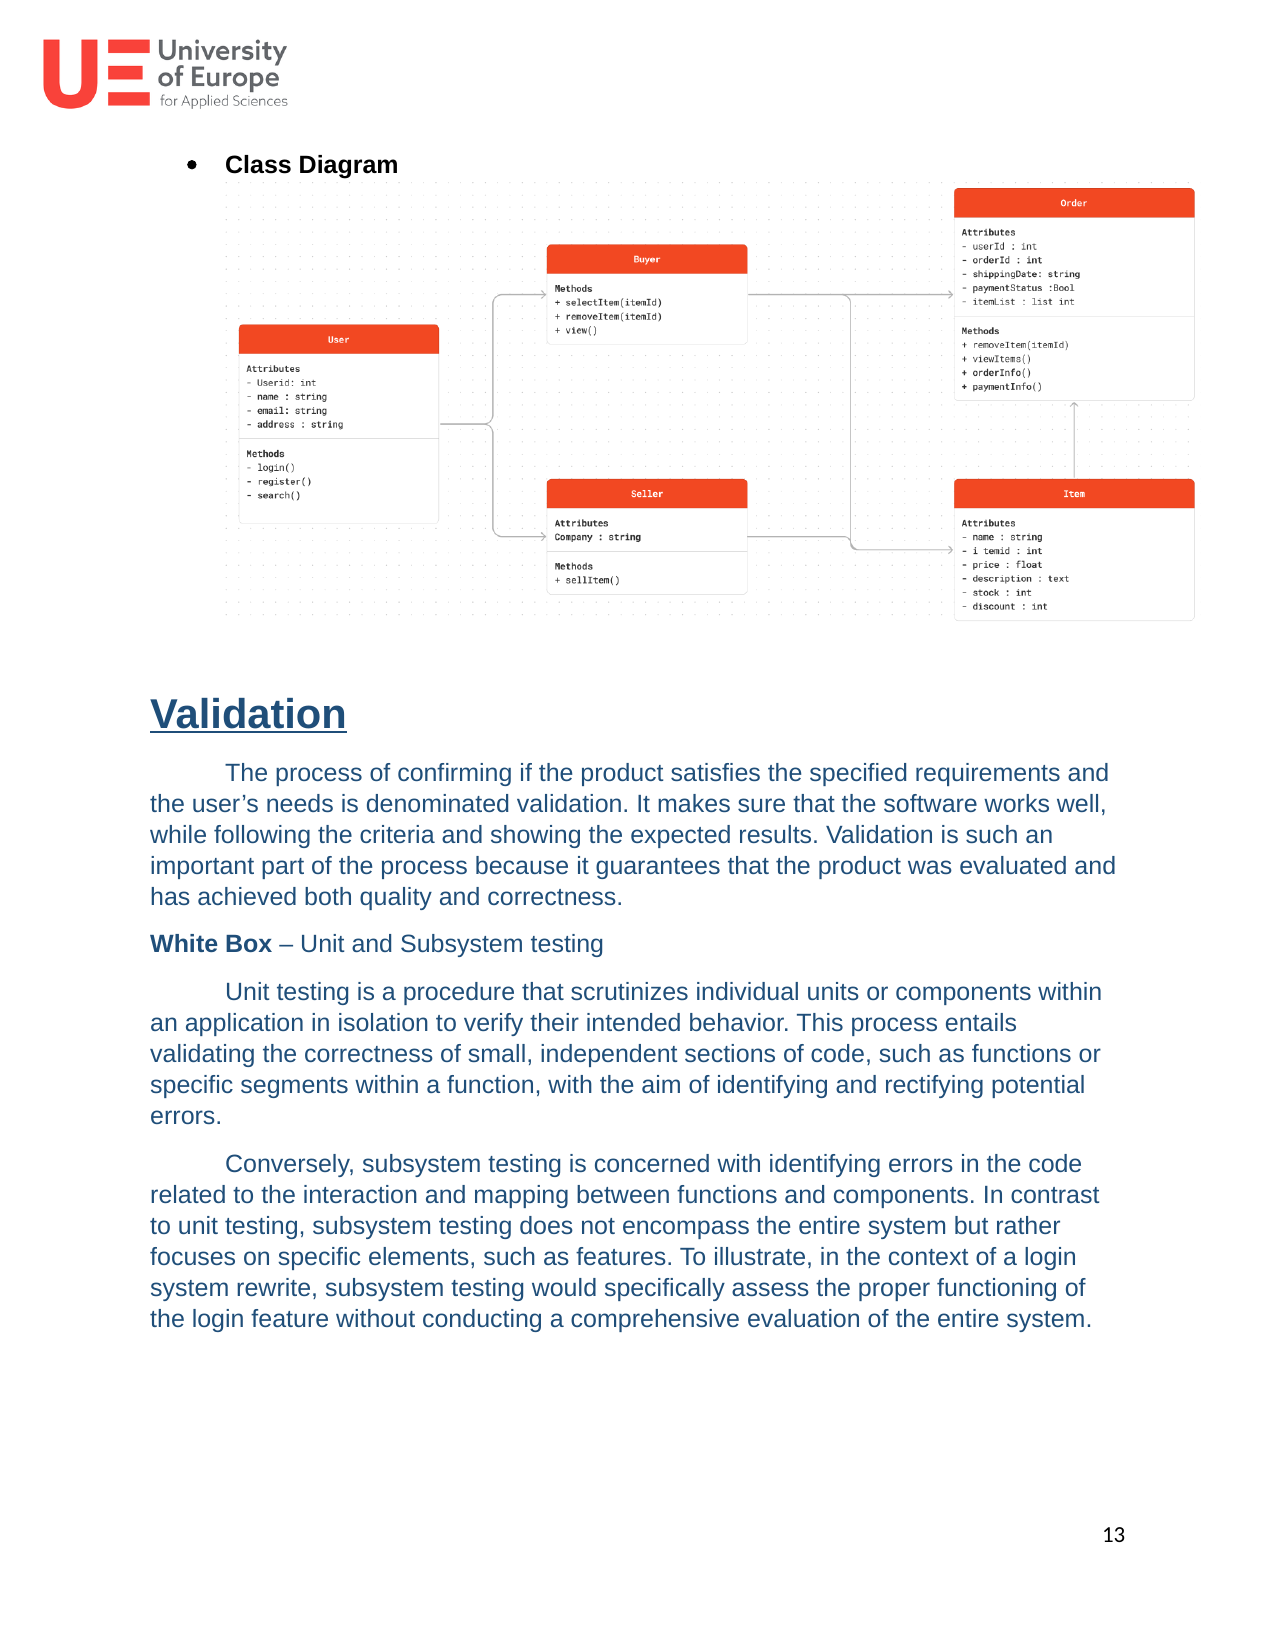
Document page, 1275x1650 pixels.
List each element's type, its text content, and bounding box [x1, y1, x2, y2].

text Validation [150, 689, 1125, 737]
list Class Diagram [187, 150, 1125, 179]
text Unit testing is a procedure that scrutinizes individual units or components within an application in isolation to verify their intended behavior. This process entails validating the correctness of small, independent sections of code, such as functions or specific segments within a function, with the aim of identifying and rectifying potential errors. [150, 977, 1125, 1130]
text Conversely, subsystem testing is concerned with identifying errors in the code related to the interaction and mapping between functions and components. In contrast to unit testing, subsystem testing does not encompass the entire system but rather focuses on specific elements, such as features. To illustrate, in the context of a login system rewrite, subsystem testing would specifically assess the proper functioning of the login feature without conducting a comprehensive evaluation of the entire system. [150, 1149, 1125, 1333]
text The process of confirming if the product satisfies the specified requirements and the user’s needs is denominated validation. It makes sure that the software works well, while following the criteria and showing the expected results. Validation is such an important part of the process because it guarantees that the product was evaluated and has achieved both quality and correctness. [150, 757, 1125, 910]
picture [9, 5, 321, 139]
picture [225, 181, 1200, 624]
text White Box – Unit and Subsystem testing [150, 929, 1125, 958]
